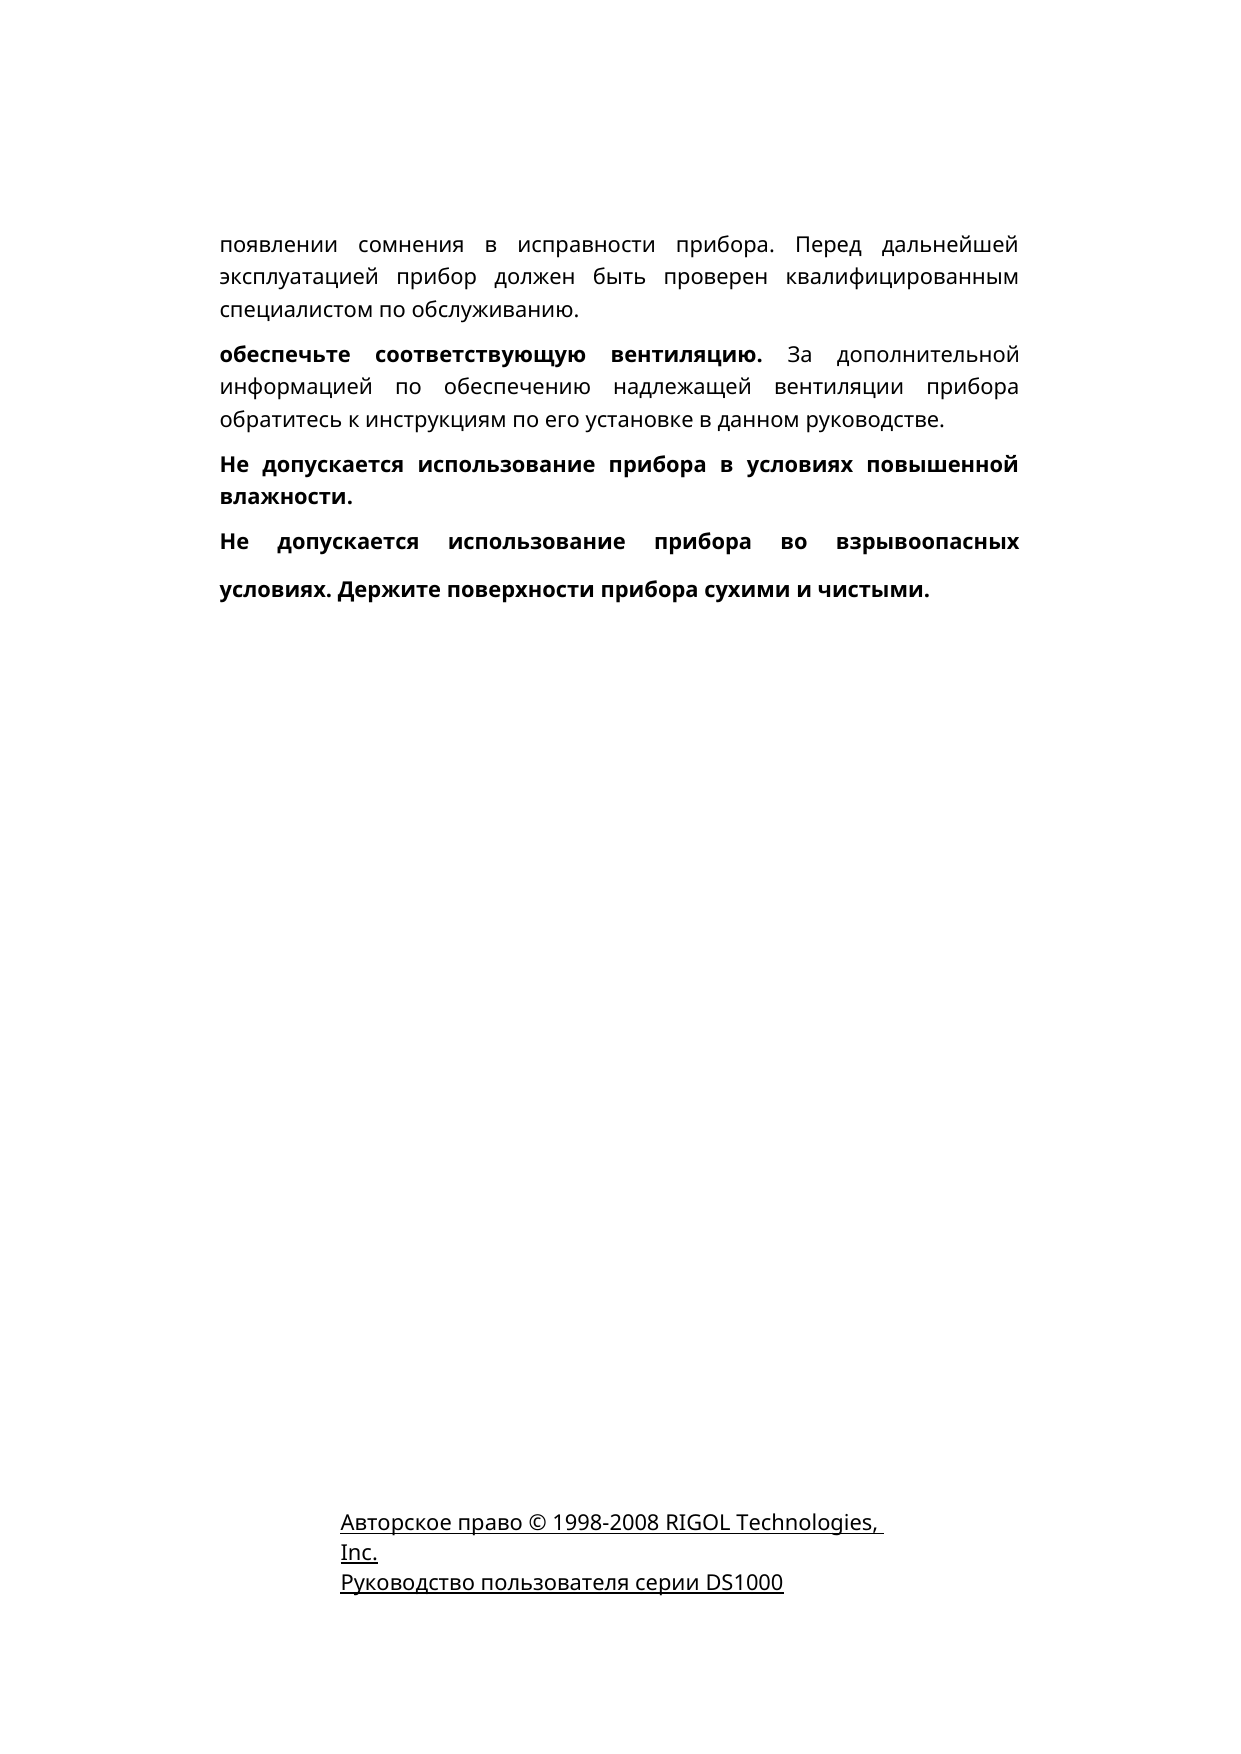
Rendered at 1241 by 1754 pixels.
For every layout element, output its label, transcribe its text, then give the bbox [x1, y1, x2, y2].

text не используйте неисправный прибор. Прекратите эксплуатацию при появлении сомнения в исправности прибора. Перед дальнейшей эксплуатацией прибор должен быть проверен квалифицированным специалистом по обслуживанию. [219, 226, 1020, 324]
text Не допускается использование прибора в условиях повышенной влажности. [219, 446, 1020, 511]
text обеспечьте соответствующую вентиляцию. За дополнительной информацией по обеспечению надлежащей вентиляции прибора обратитесь к инструкциям по его установке в данном руководстве. [219, 336, 1020, 434]
text Не допускается использование прибора во взрывоопасных условиях. Держите поверхности прибора сухими и чистыми. [219, 511, 1020, 607]
